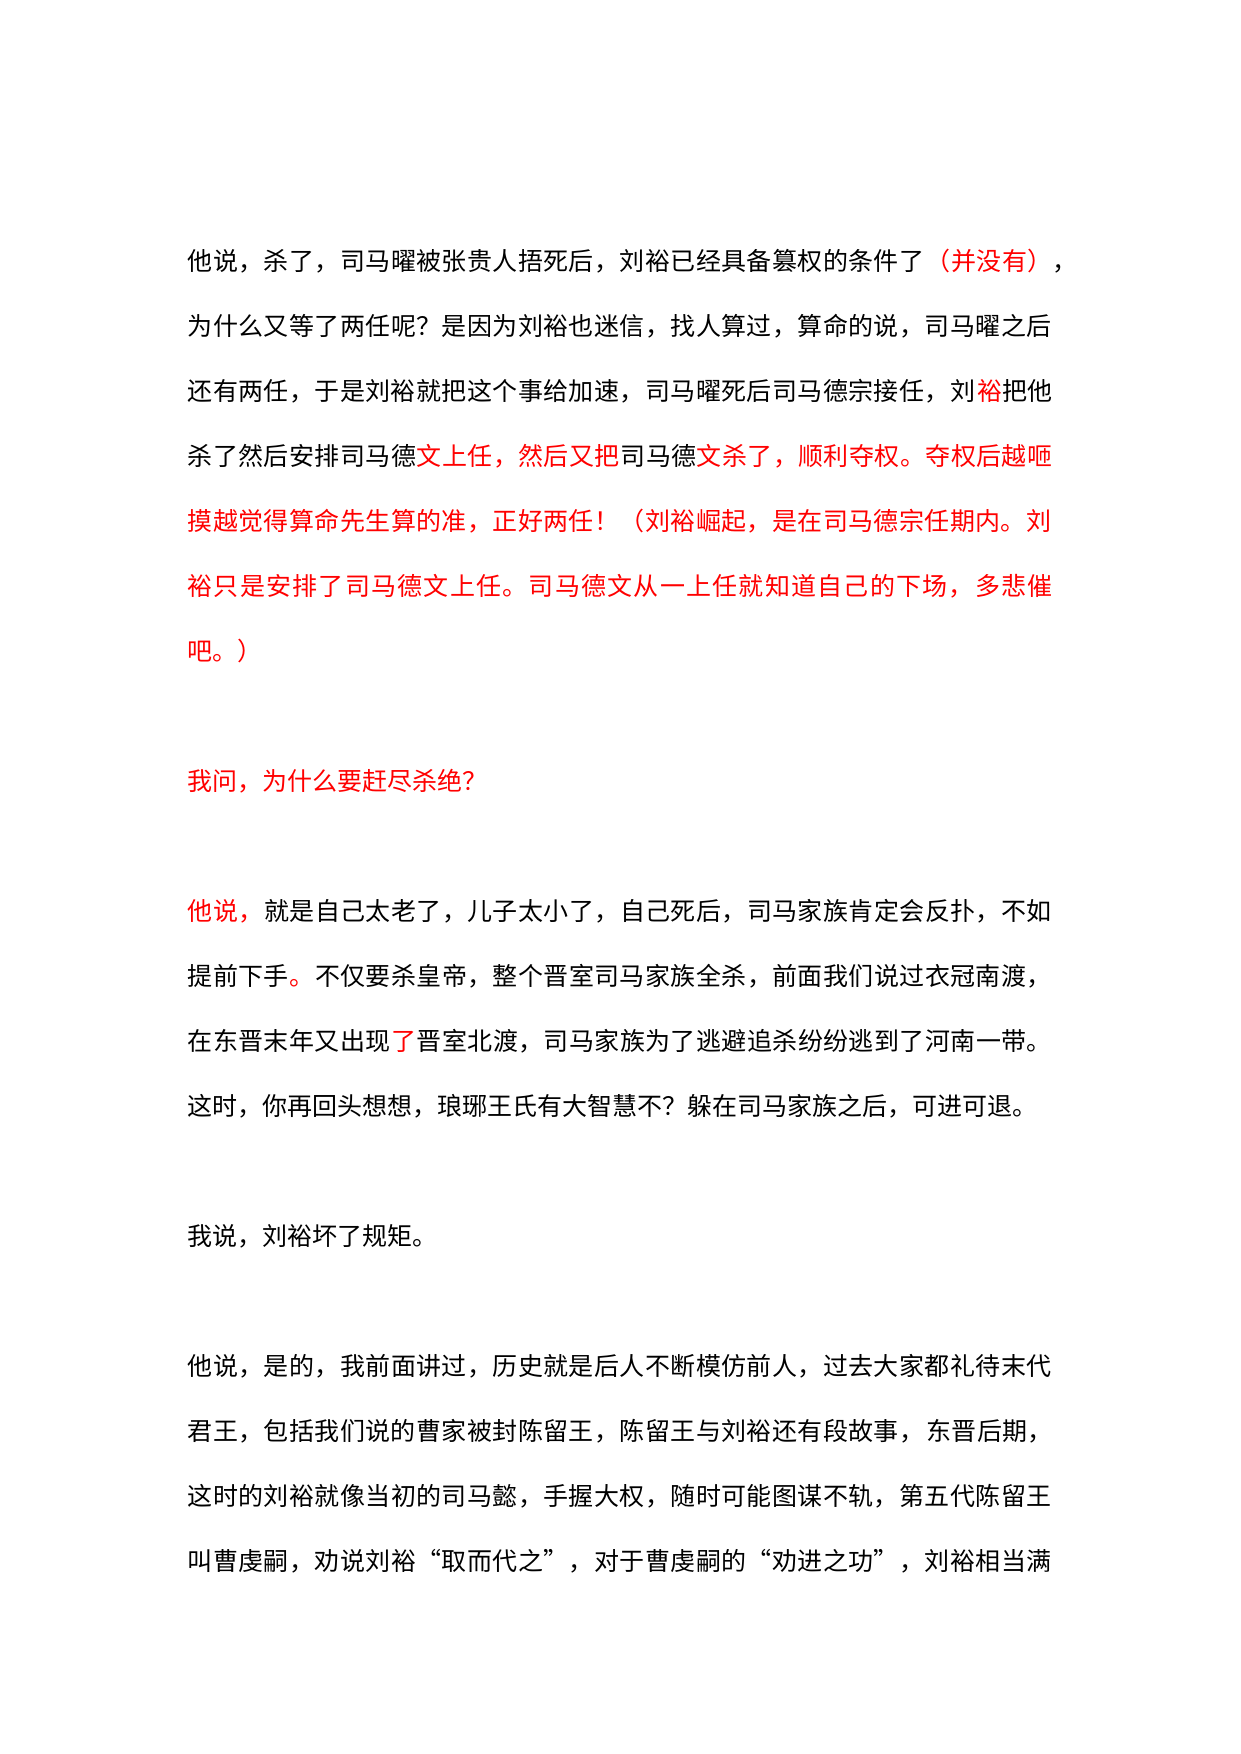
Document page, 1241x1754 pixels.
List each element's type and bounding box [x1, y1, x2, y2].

text [187, 162, 1053, 1592]
